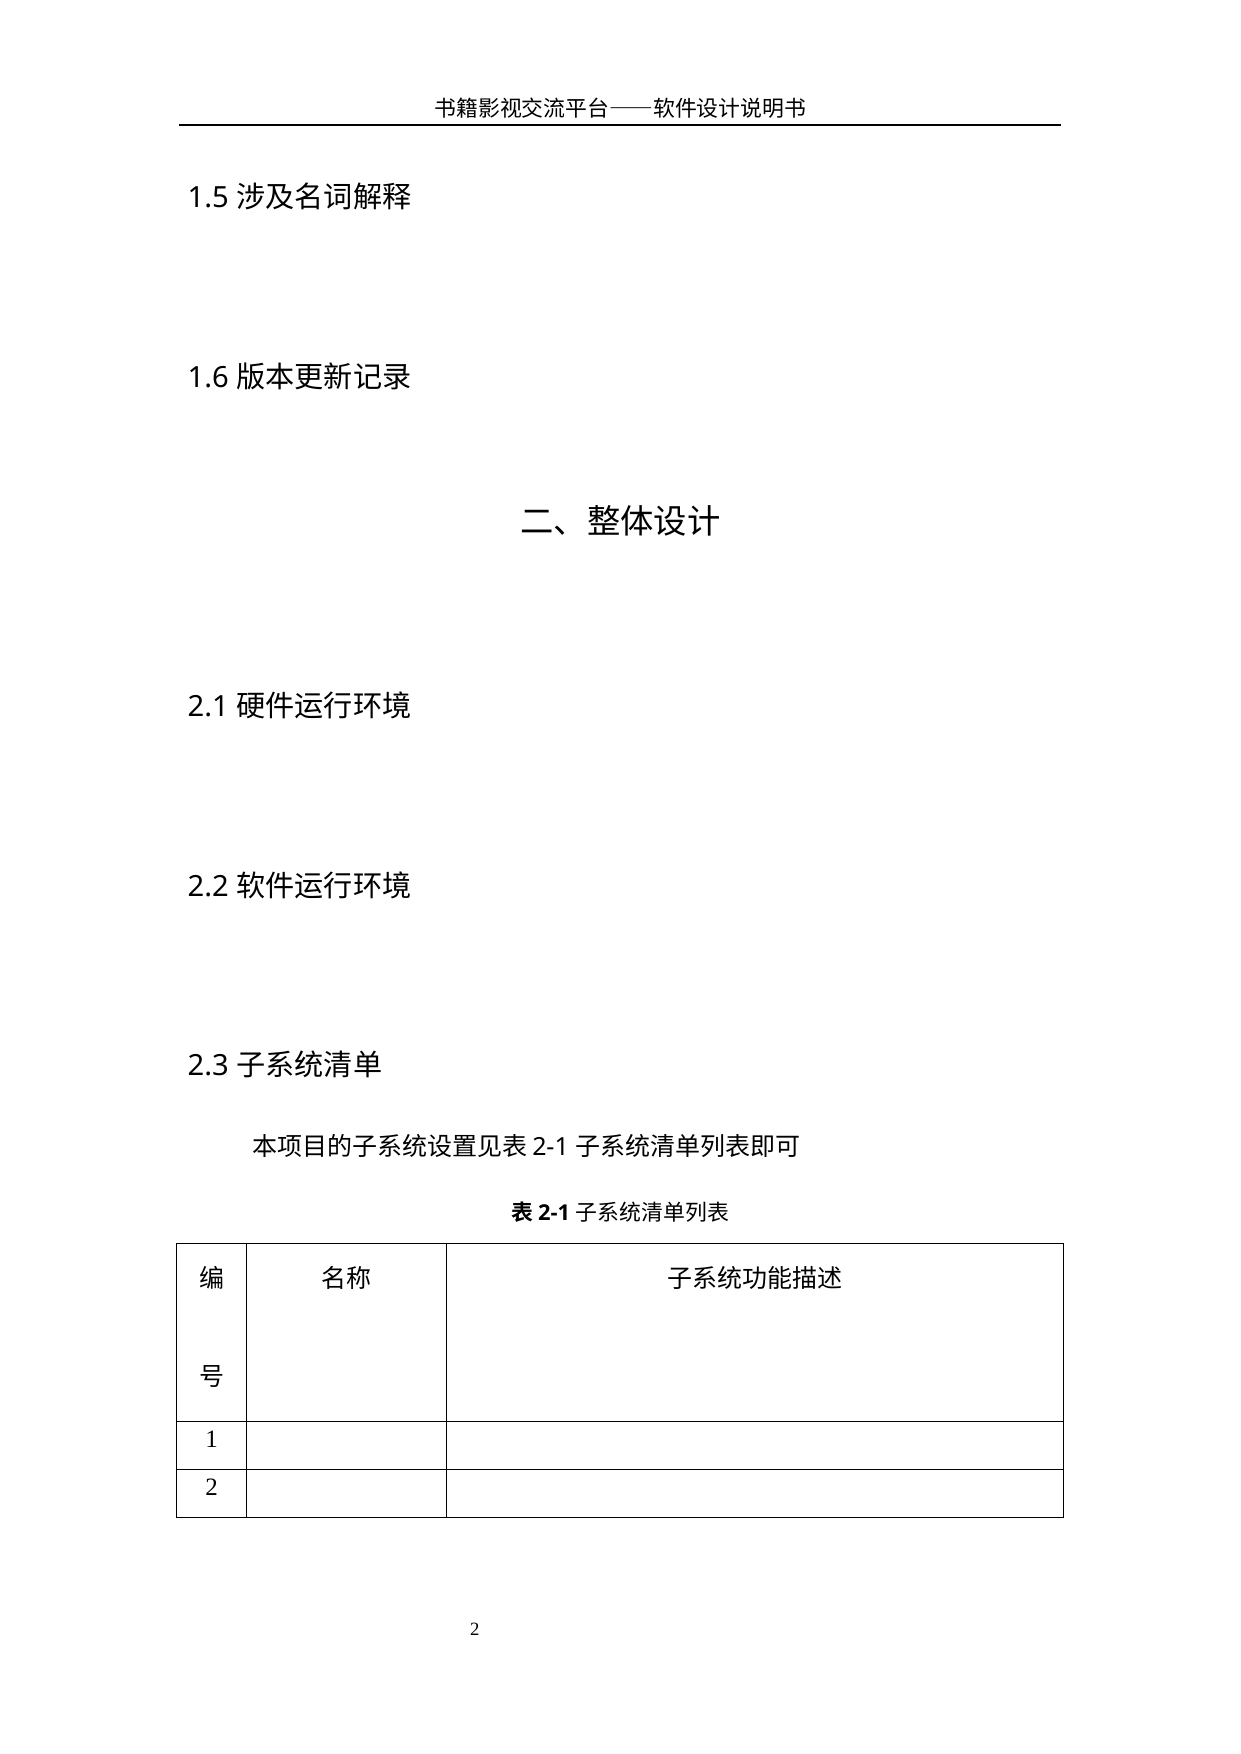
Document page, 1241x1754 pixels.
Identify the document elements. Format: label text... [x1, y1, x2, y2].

subtitle 2.2 软件运行环境 [187, 851, 1053, 916]
text 本项目的子系统设置见表2-1 子系统清单列表即可 [208, 1112, 1053, 1177]
table_cell [447, 1470, 1063, 1517]
subtitle 二、整体设计 [187, 486, 1053, 551]
text 表2-1 子系统清单列表 [187, 1195, 1053, 1227]
table_header 子系统功能描述 [447, 1244, 1063, 1421]
subtitle 1.5 涉及名词解释 [187, 163, 1053, 228]
table_cell 2 [177, 1470, 246, 1517]
table_header 名称 [247, 1244, 446, 1421]
table_cell [447, 1422, 1063, 1469]
subtitle 2.3 子系统清单 [187, 1031, 1053, 1096]
table_cell 1 [177, 1422, 246, 1469]
subtitle 1.6 版本更新记录 [187, 342, 1053, 407]
table_cell [247, 1422, 446, 1469]
table_cell [247, 1470, 446, 1517]
table_header 编号 [177, 1244, 246, 1421]
subtitle 2.1 硬件运行环境 [187, 672, 1053, 737]
